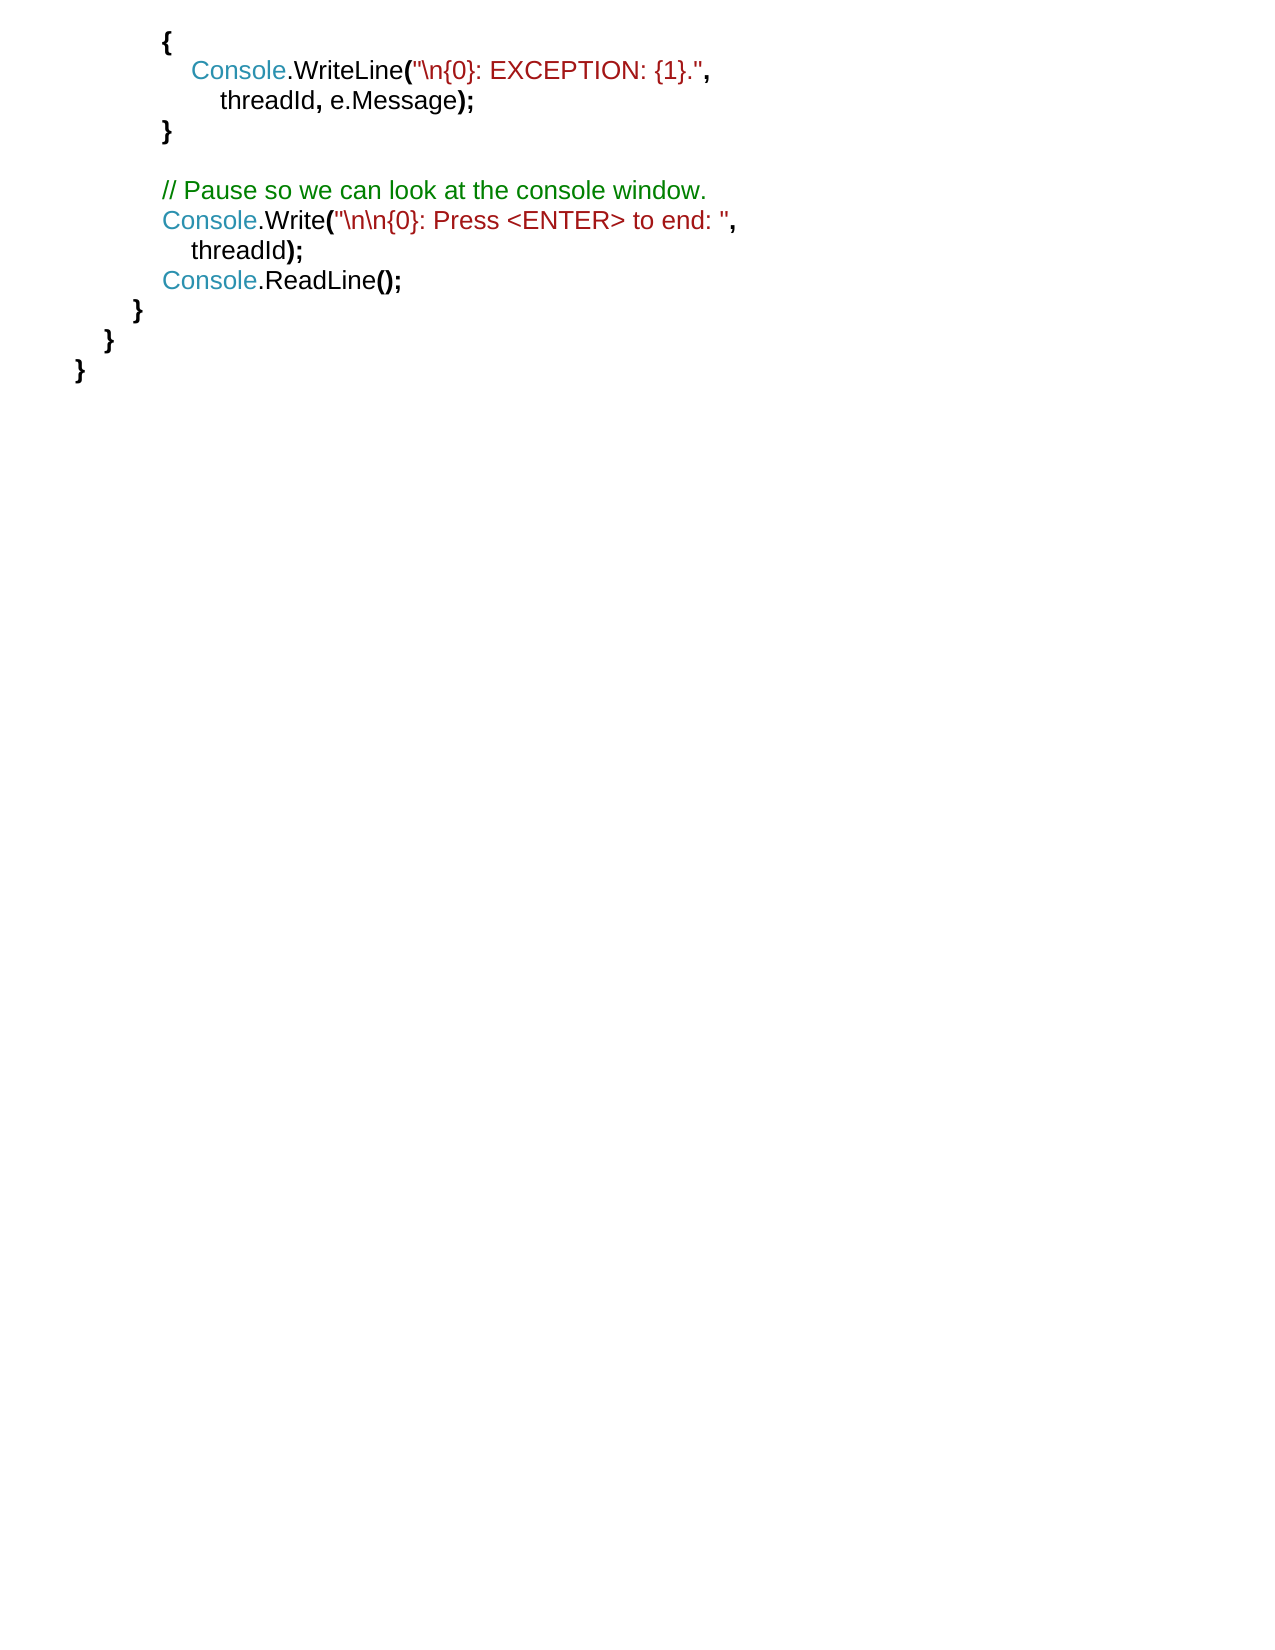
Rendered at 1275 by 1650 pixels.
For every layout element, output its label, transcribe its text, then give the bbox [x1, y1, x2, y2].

text Console.WriteLine("\n{0}: EXCEPTION: {1}.", [75, 55, 1200, 85]
text } [75, 294, 1200, 324]
text Console.Write("\n\n{0}: Press <ENTER> to end: ", [75, 205, 1200, 235]
text } [75, 354, 1200, 384]
text threadId, e.Message); [75, 85, 1200, 115]
text } [75, 115, 1200, 145]
text threadId); [75, 235, 1200, 265]
text // Pause so we can look at the console window. [75, 175, 1200, 205]
text { [75, 26, 1200, 55]
text } [75, 324, 1200, 354]
text Console.ReadLine(); [75, 265, 1200, 294]
